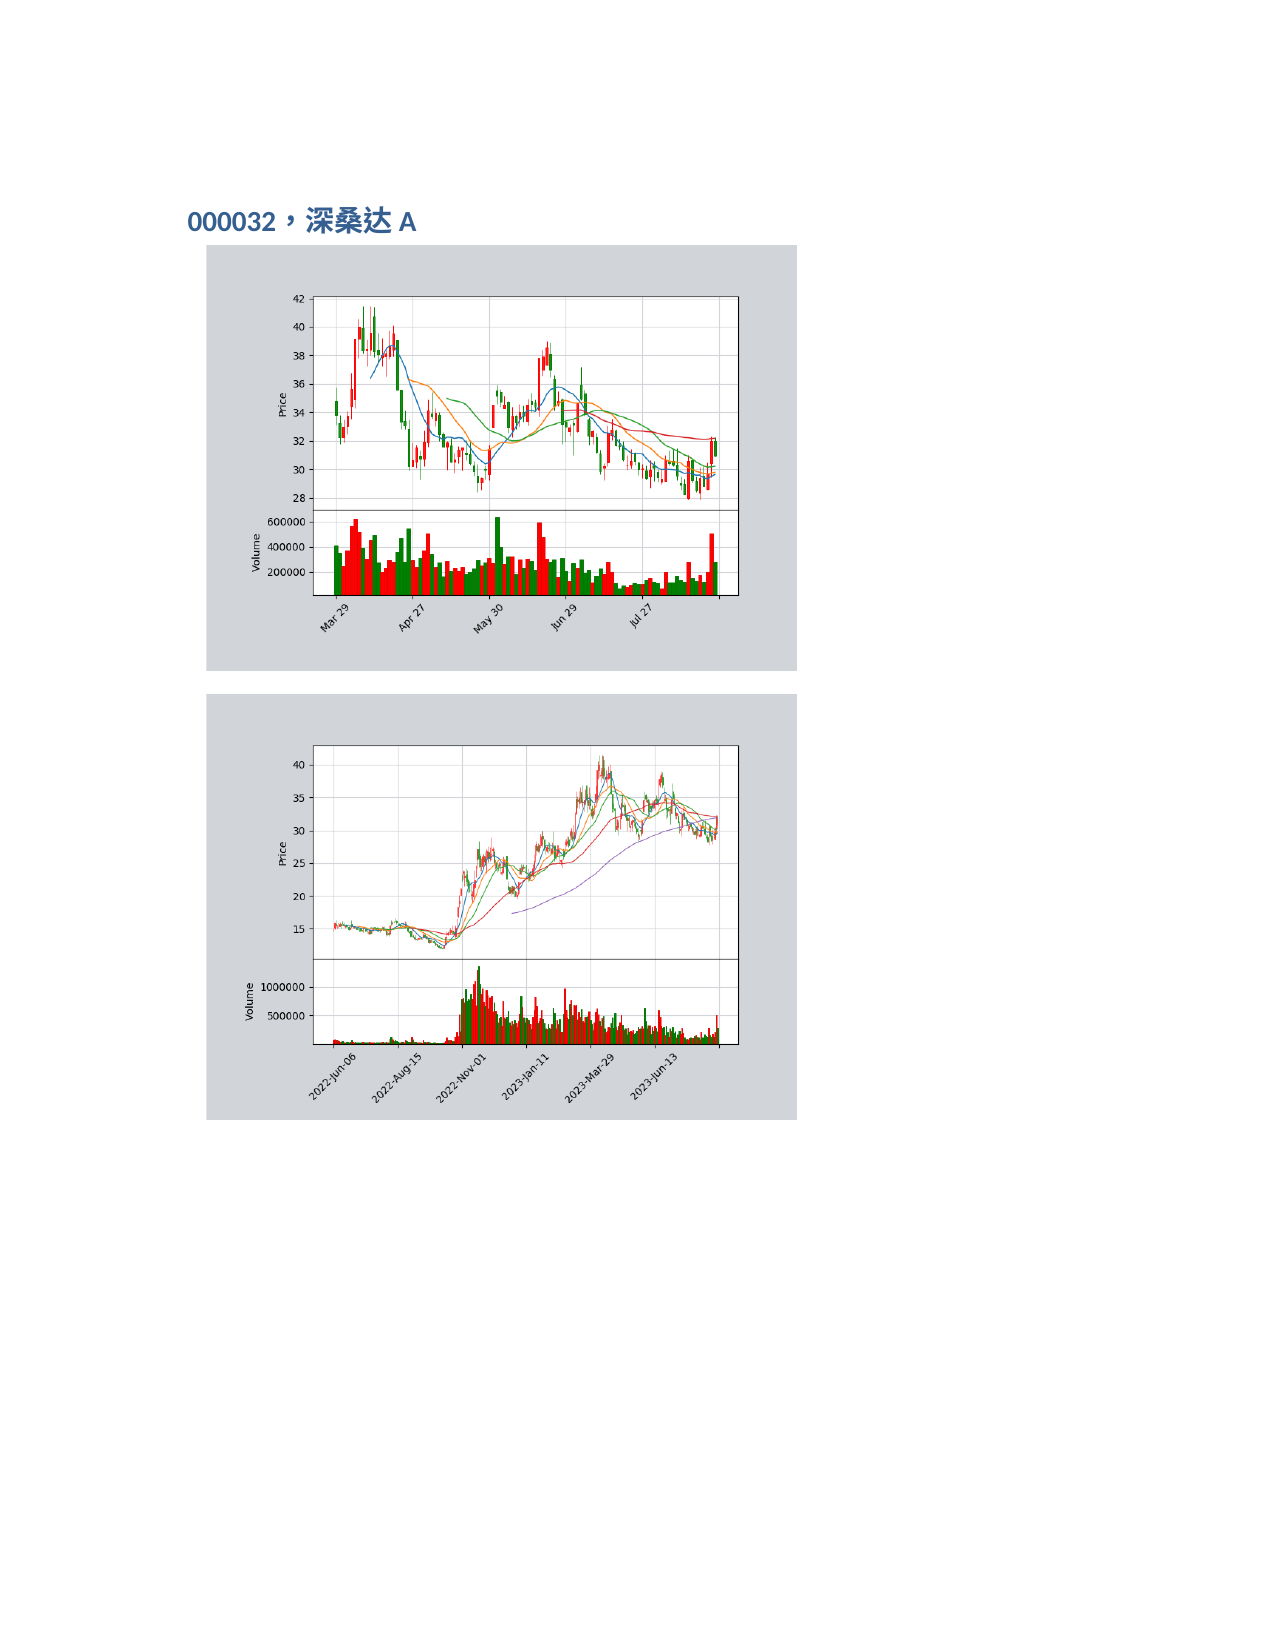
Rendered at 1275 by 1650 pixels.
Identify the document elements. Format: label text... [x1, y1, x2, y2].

subtitle 000032，深桑达A [187, 200, 1087, 240]
picture [206, 694, 797, 1120]
picture [206, 245, 797, 671]
